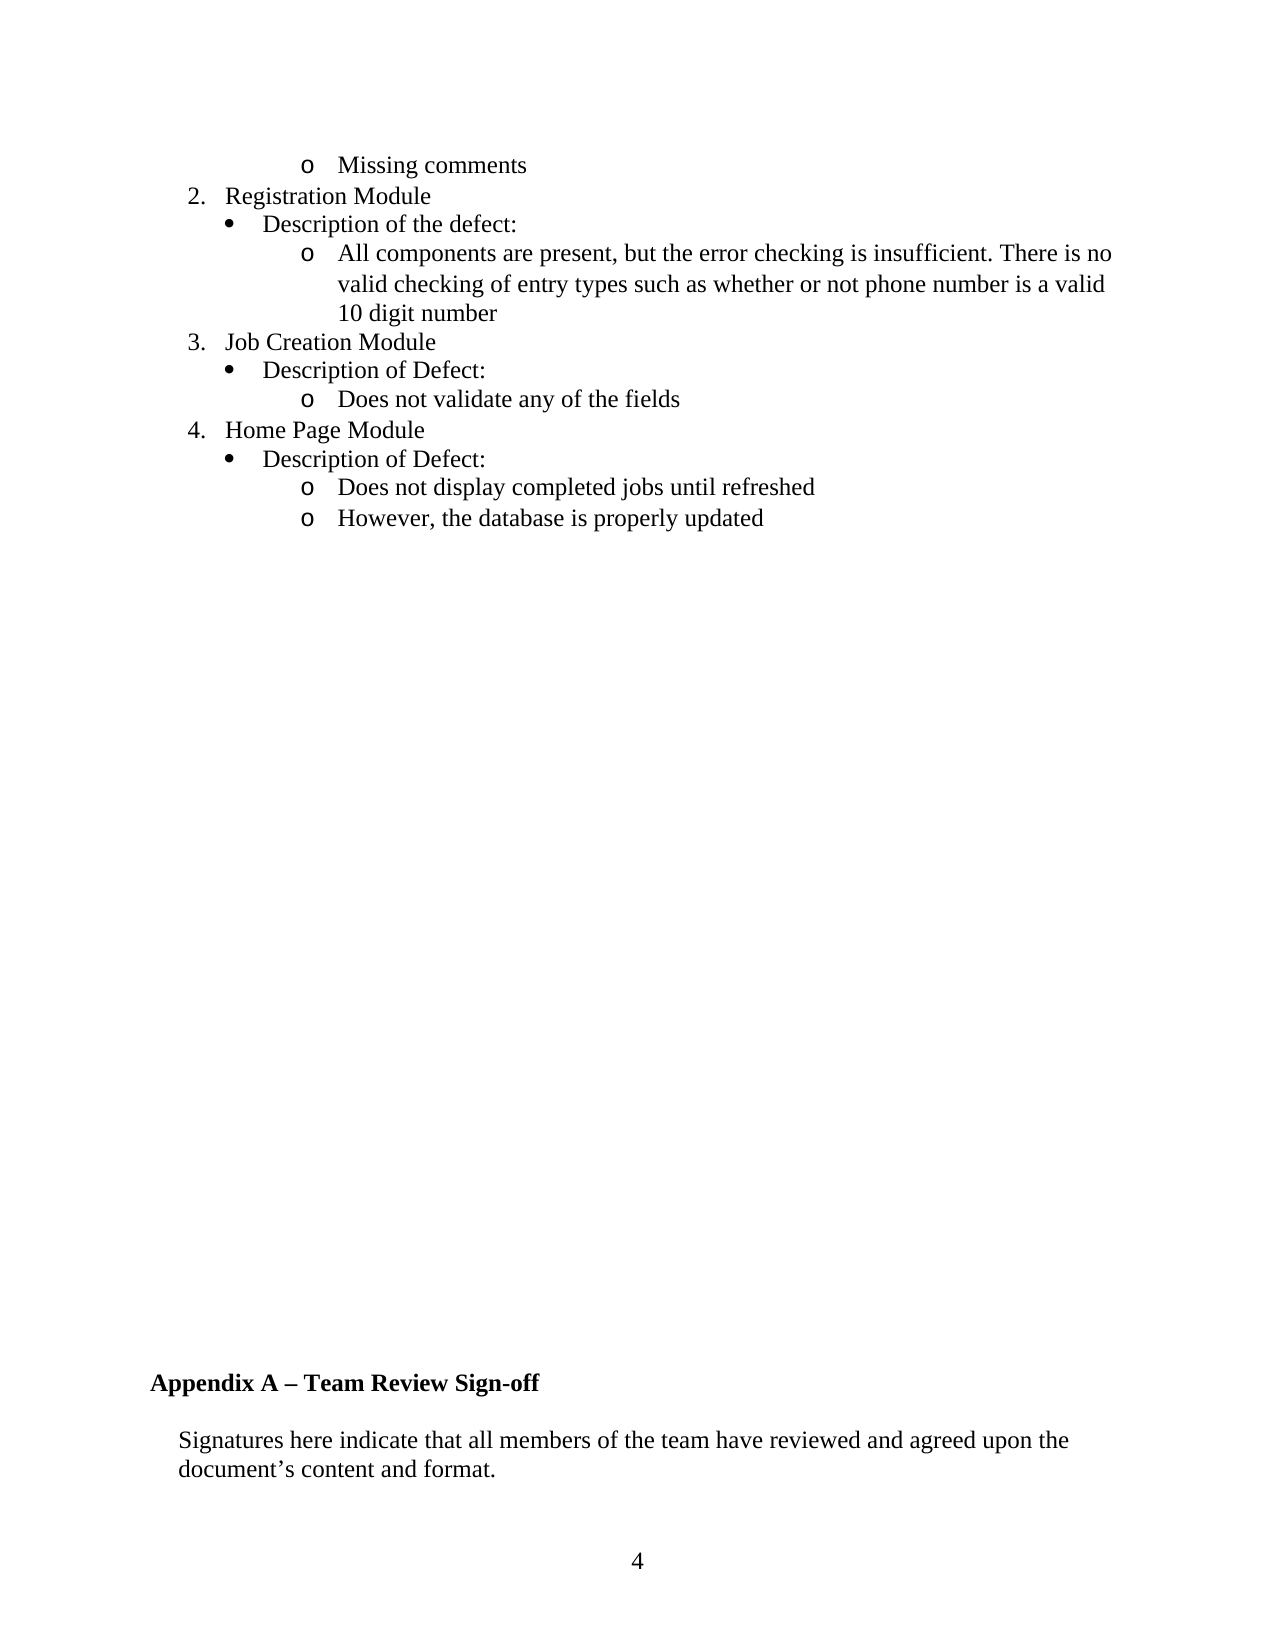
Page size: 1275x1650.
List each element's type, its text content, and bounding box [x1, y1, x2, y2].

list Does not display completed jobs until refreshed [300, 472, 1125, 503]
text Signatures here indicate that all members of the team have reviewed and agreed upon the document’s content and format. [178, 1425, 1125, 1483]
list Description of Defect: [225, 444, 1125, 472]
text Appendix A – Team Review Sign-off [150, 1368, 1125, 1397]
list Description of the defect: [225, 209, 1125, 238]
list Missing comments [300, 150, 1125, 181]
list Registration Module [187, 181, 1125, 209]
list Description of Defect: [225, 355, 1125, 384]
list However, the database is properly updated [300, 503, 1125, 534]
list Job Creation Module [187, 327, 1125, 355]
list Does not validate any of the fields [300, 384, 1125, 415]
list Home Page Module [187, 415, 1125, 444]
